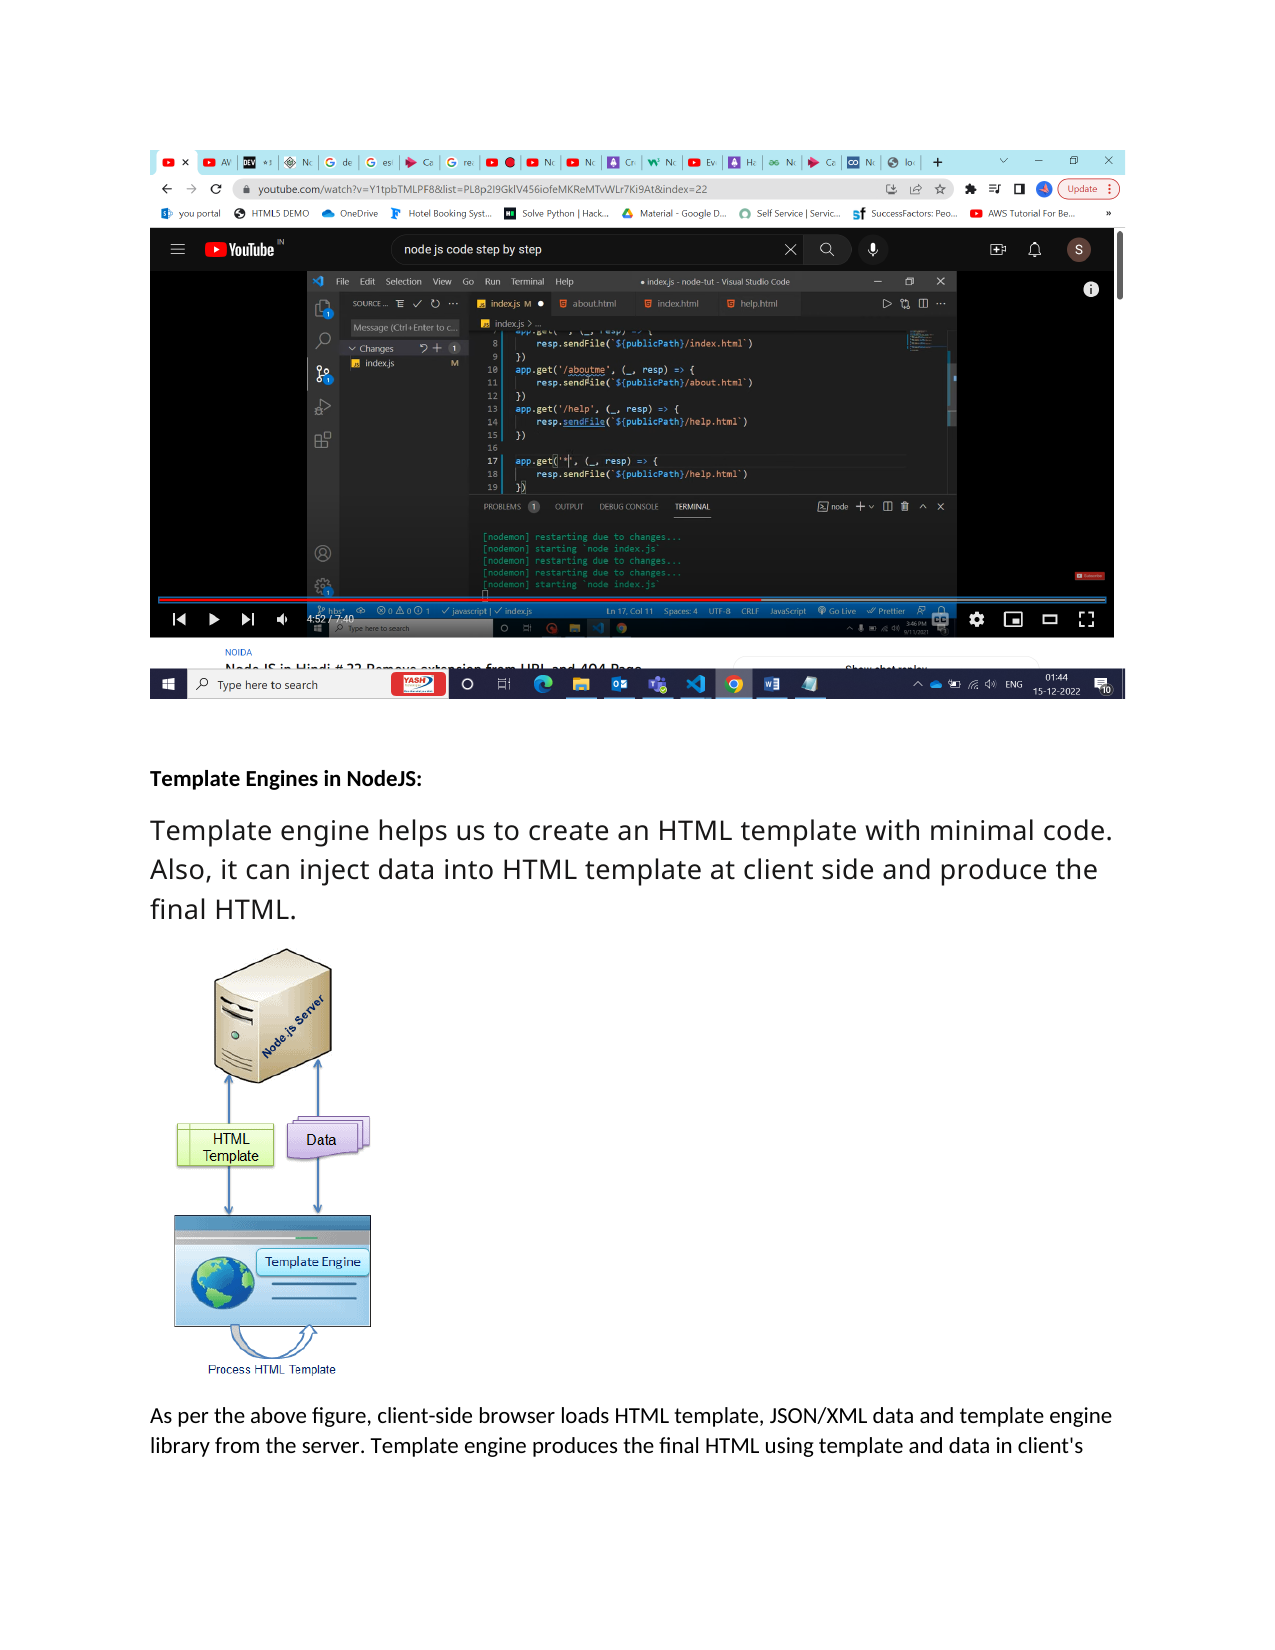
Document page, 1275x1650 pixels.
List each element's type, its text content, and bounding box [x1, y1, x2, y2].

picture [150, 947, 402, 1382]
picture [150, 150, 1125, 699]
text Template engine helps us to create an HTML template with minimal code. Also, it can inject data into HTML template at client side and produce the final HTML. [150, 811, 1125, 927]
text Template Engines in NodeJS: [150, 764, 1125, 792]
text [150, 1401, 1125, 1459]
